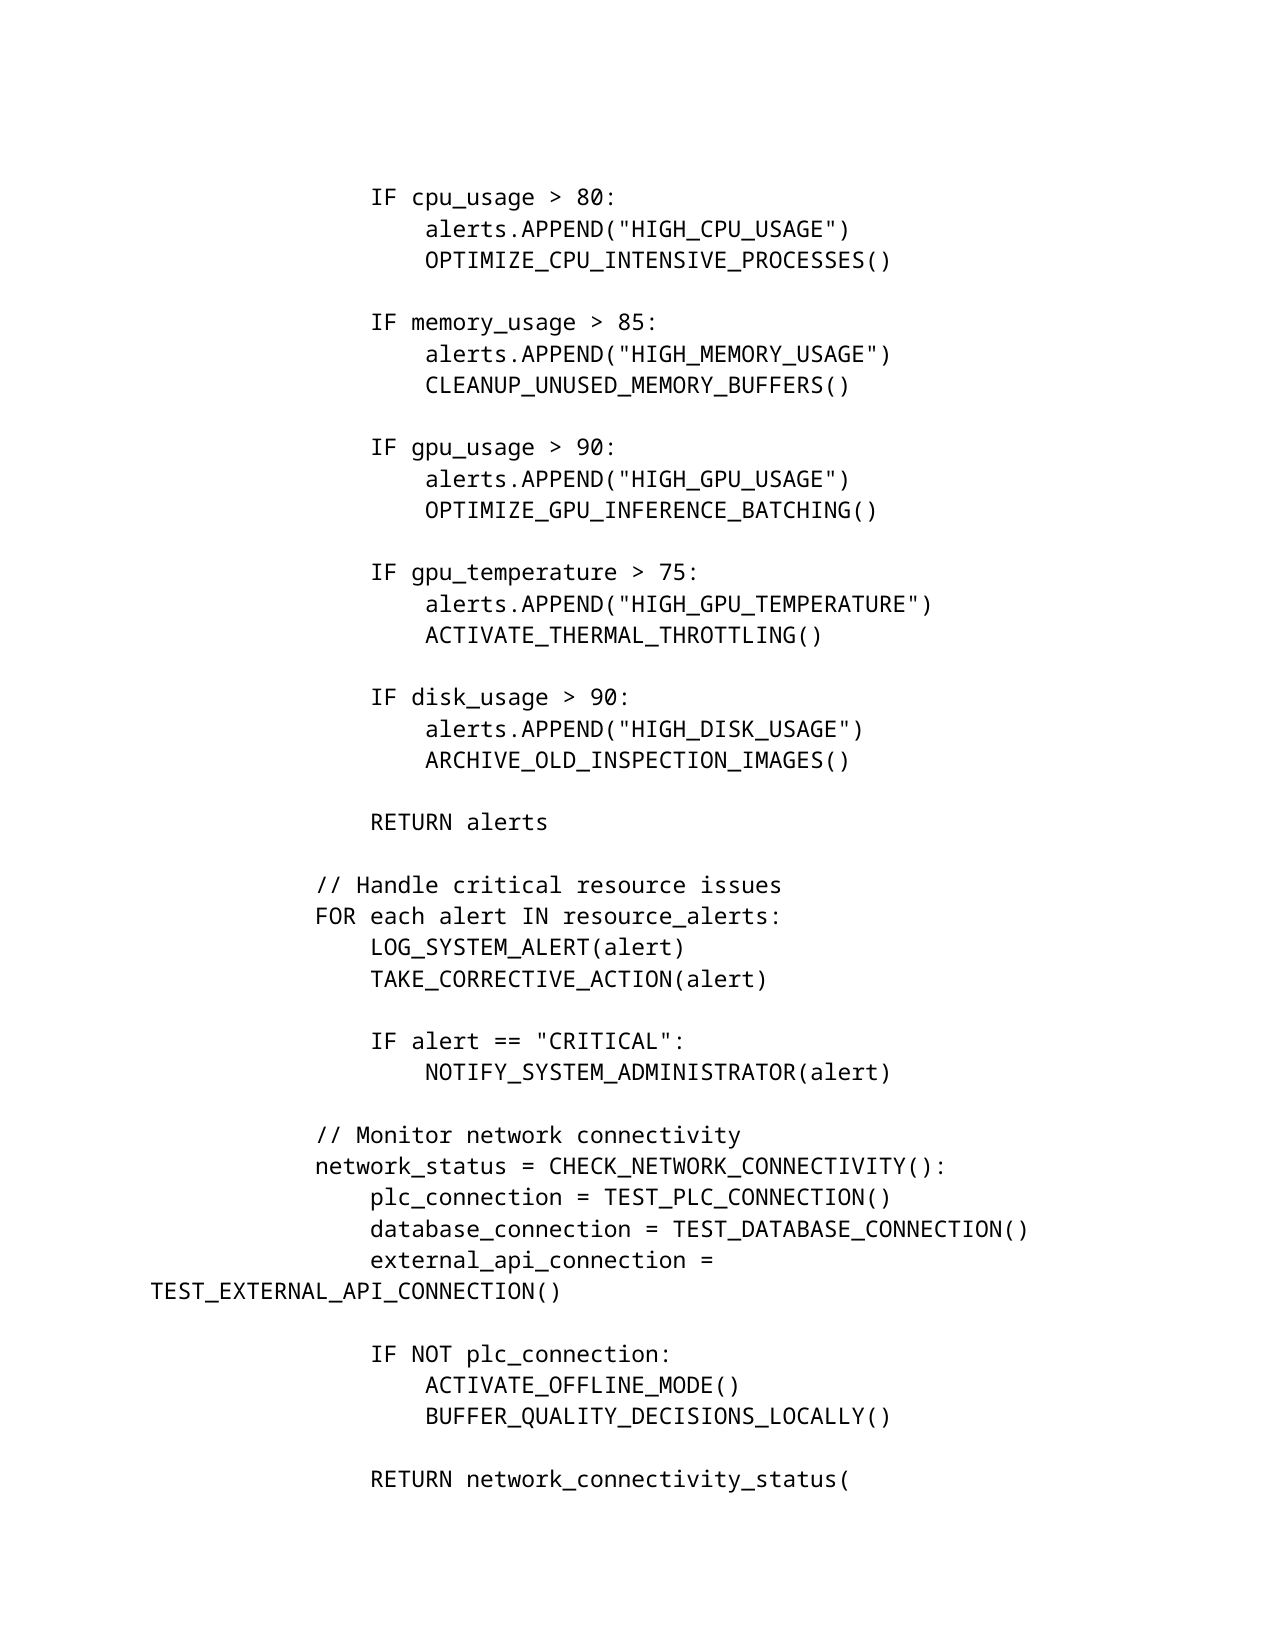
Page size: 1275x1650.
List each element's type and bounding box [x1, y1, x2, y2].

text [150, 150, 1125, 1494]
